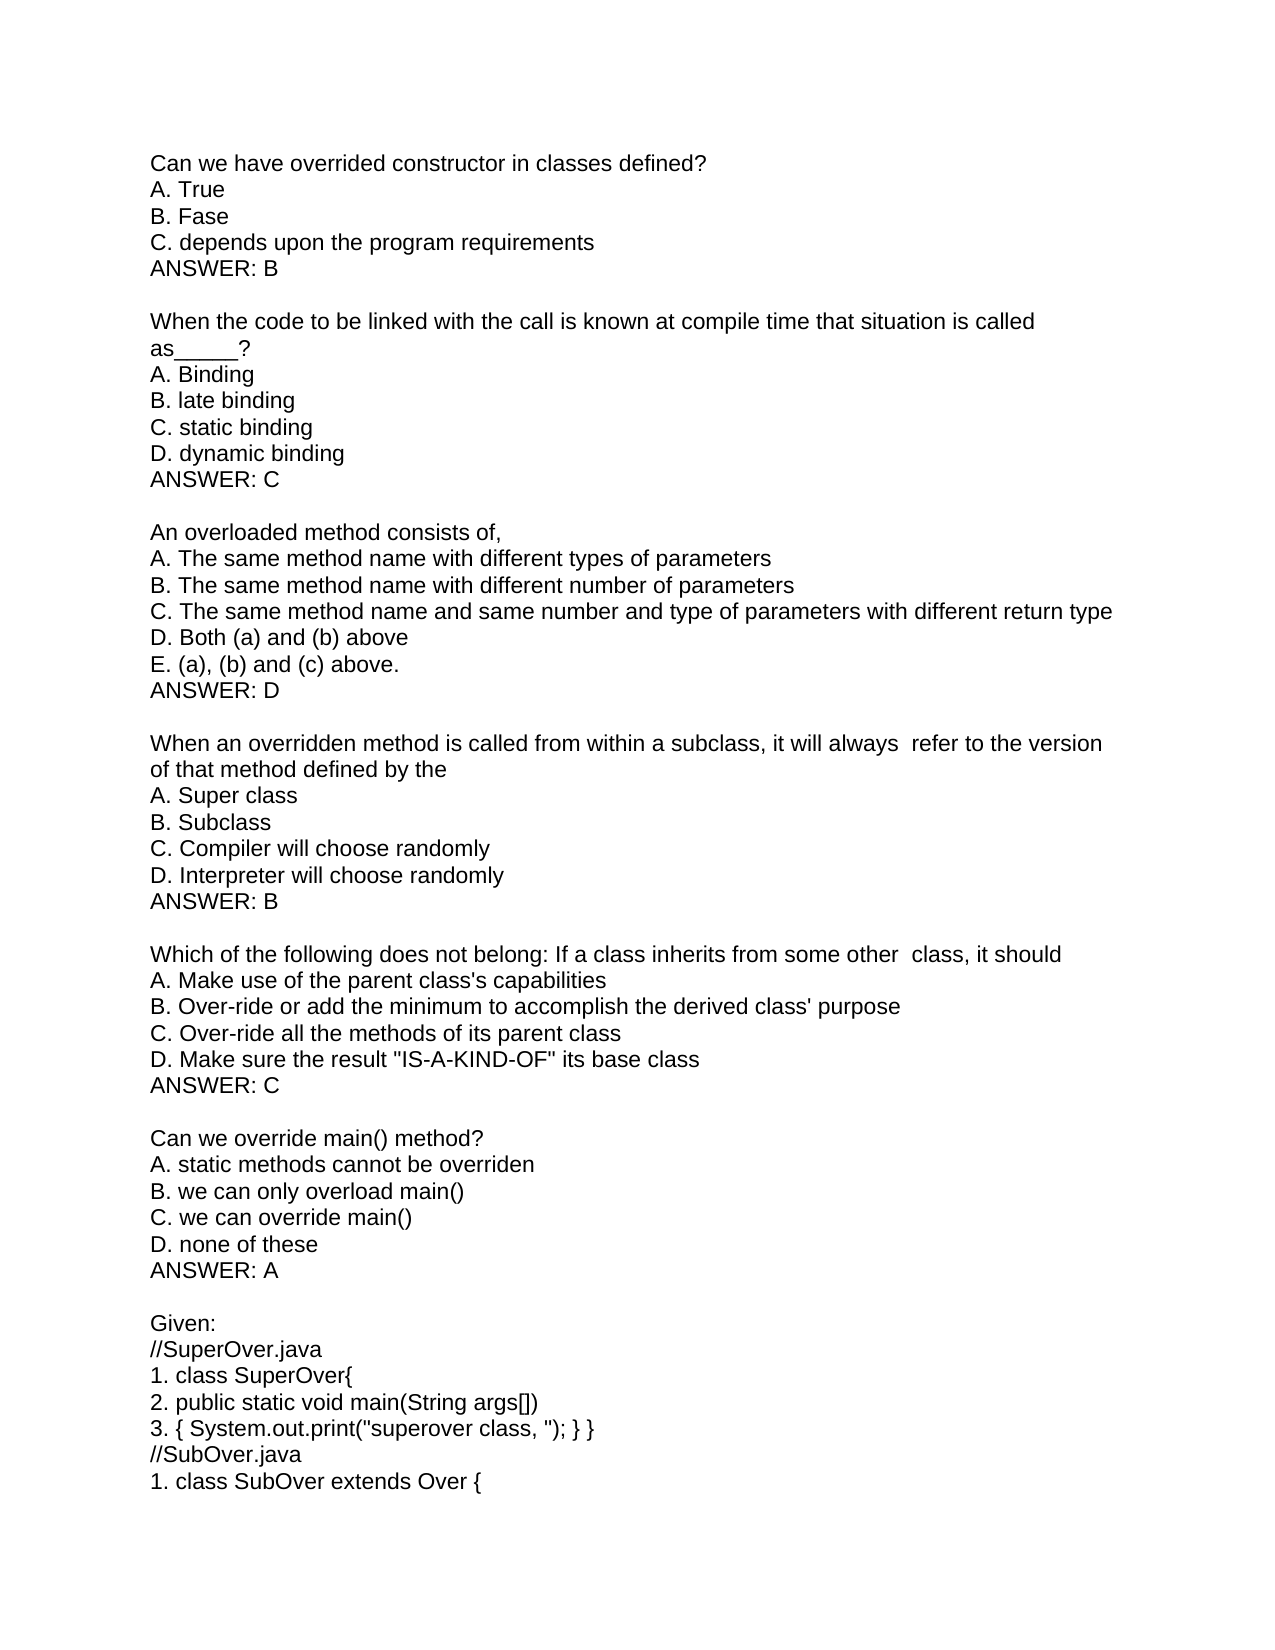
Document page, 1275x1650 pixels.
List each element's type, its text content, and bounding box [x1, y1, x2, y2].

text C. The same method name and same number and type of parameters with different return type [150, 598, 1125, 624]
text D. none of these [150, 1231, 1125, 1257]
text When the code to be linked with the call is known at compile time that situation is called as_____? [150, 308, 1125, 361]
text C. static binding [150, 413, 1125, 440]
text B. Over-ride or add the minimum to accomplish the derived class' purpose [150, 993, 1125, 1020]
text Given: [150, 1309, 1125, 1336]
text A. static methods cannot be overriden [150, 1151, 1125, 1178]
text B. Subclass [150, 809, 1125, 835]
text C. Over-ride all the methods of its parent class [150, 1020, 1125, 1046]
text E. (a), (b) and (c) above. [150, 651, 1125, 677]
text Can we have overrided constructor in classes defined? [150, 150, 1125, 176]
text A. Super class [150, 782, 1125, 809]
text A. Binding [150, 361, 1125, 387]
text Can we override main() method? [150, 1125, 1125, 1151]
text ANSWER: B [150, 255, 1125, 282]
text D. dynamic binding [150, 440, 1125, 466]
text ANSWER: C [150, 466, 1125, 493]
text A. Make use of the parent class's capabilities [150, 967, 1125, 993]
text A. The same method name with different types of parameters [150, 545, 1125, 572]
text //SuperOver.java [150, 1336, 1125, 1362]
text D. Interpreter will choose randomly [150, 862, 1125, 888]
text ANSWER: D [150, 677, 1125, 703]
text Which of the following does not belong: If a class inherits from some other class, it should [150, 941, 1125, 967]
text ANSWER: C [150, 1072, 1125, 1099]
text 3. { System.out.print("superover class, "); } } [150, 1415, 1125, 1441]
text //SubOver.java [150, 1441, 1125, 1468]
text A. True [150, 176, 1125, 203]
text D. Make sure the result "IS-A-KIND-OF" its base class [150, 1046, 1125, 1072]
text C. depends upon the program requirements [150, 229, 1125, 255]
text When an overridden method is called from within a subclass, it will always refer to the version of that method defined by the [150, 730, 1125, 782]
text B. Fase [150, 203, 1125, 229]
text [150, 1389, 1125, 1415]
text ANSWER: B [150, 888, 1125, 914]
text An overloaded method consists of, [150, 519, 1125, 545]
text B. late binding [150, 387, 1125, 413]
text C. Compiler will choose randomly [150, 835, 1125, 862]
text C. we can override main() [150, 1204, 1125, 1231]
text B. The same method name with different number of parameters [150, 572, 1125, 598]
text B. we can only overload main() [150, 1178, 1125, 1204]
text ANSWER: A [150, 1257, 1125, 1283]
text 1. class SubOver extends Over { [150, 1468, 1125, 1494]
text D. Both (a) and (b) above [150, 624, 1125, 651]
text 1. class SuperOver{ [150, 1362, 1125, 1389]
